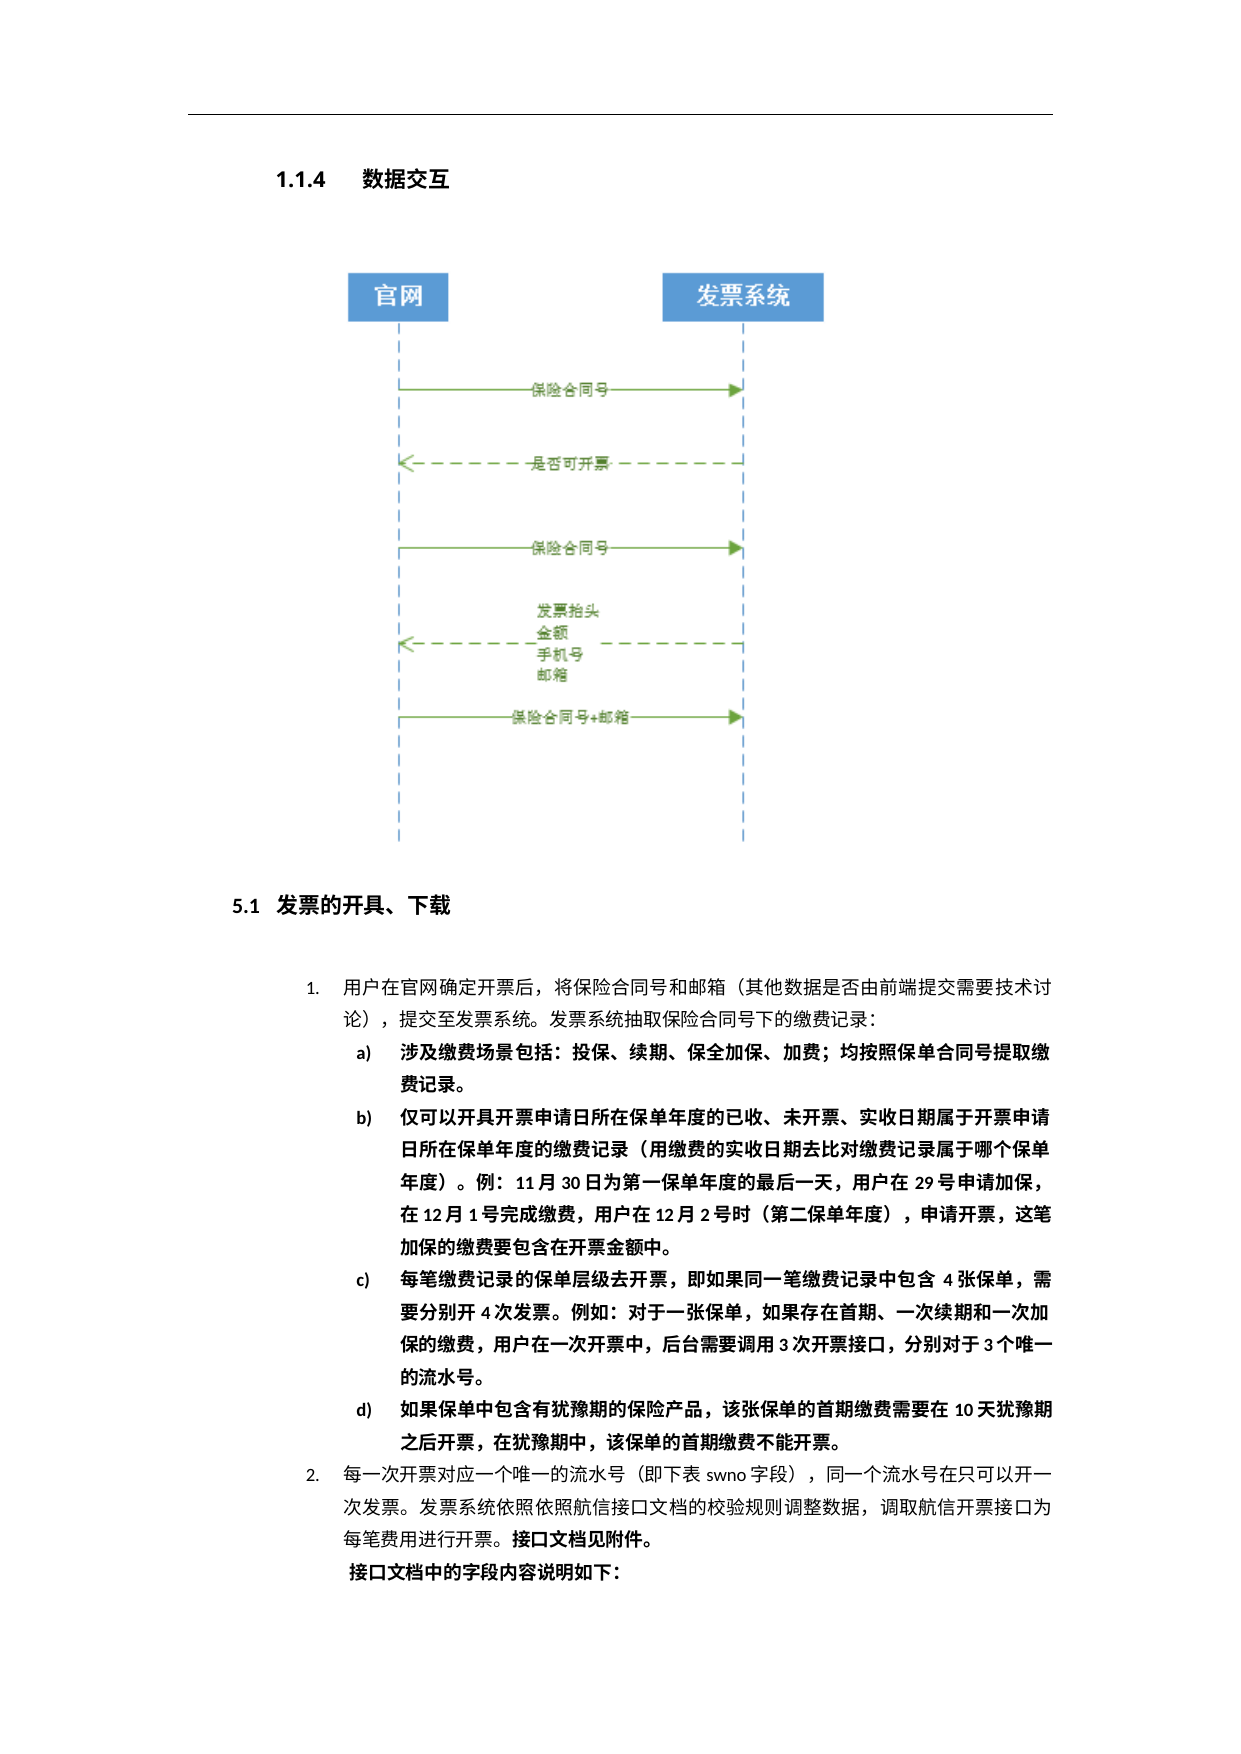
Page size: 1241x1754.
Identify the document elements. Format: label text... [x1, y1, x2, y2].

list 如果保单中包含有犹豫期的保险产品，该张保单的首期缴费需要在10天犹豫期之后开票，在犹豫期中，该保单的首期缴费不能开票。 [356, 1392, 1053, 1457]
list 用户在官网确定开票后，将保险合同号和邮箱（其他数据是否由前端提交需要技术讨论），提交至发票系统。发票系统抽取保险合同号下的缴费记录： [306, 970, 1053, 1035]
list 每笔缴费记录的保单层级去开票，即如果同一笔缴费记录中包含4张保单，需要分别开4次发票。例如：对于一张保单，如果存在首期、一次续期和一次加保的缴费，用户在一次开票中，后台需要调用3次开票接口，分别对于3个唯一的流水号。 [356, 1262, 1053, 1392]
list 仅可以开具开票申请日所在保单年度的已收、未开票、实收日期属于开票申请日所在保单年度的缴费记录（用缴费的实收日期去比对缴费记录属于哪个保单年度）。例：11月30日为第一保单年度的最后一天，用户在29号申请加保，在12月1号完成缴费，用户在12月2号时（第二保单年度），申请开票，这笔加保的缴费要包含在开票金额中。 [356, 1100, 1053, 1262]
list 涉及缴费场景包括：投保、续期、保全加保、加费；均按照保单合同号提取缴费记录。 [356, 1035, 1053, 1100]
subtitle 数据交互 [275, 162, 1053, 194]
subtitle 发票的开具、下载 [232, 887, 1053, 920]
picture [314, 242, 871, 845]
text 接口文档中的字段内容说明如下： [306, 1555, 1053, 1587]
list 每一次开票对应一个唯一的流水号（即下表swno字段），同一个流水号在只可以开一次发票。发票系统依照依照航信接口文档的校验规则调整数据，调取航信开票接口为每笔费用进行开票。接口文档见附件。 [306, 1457, 1053, 1555]
